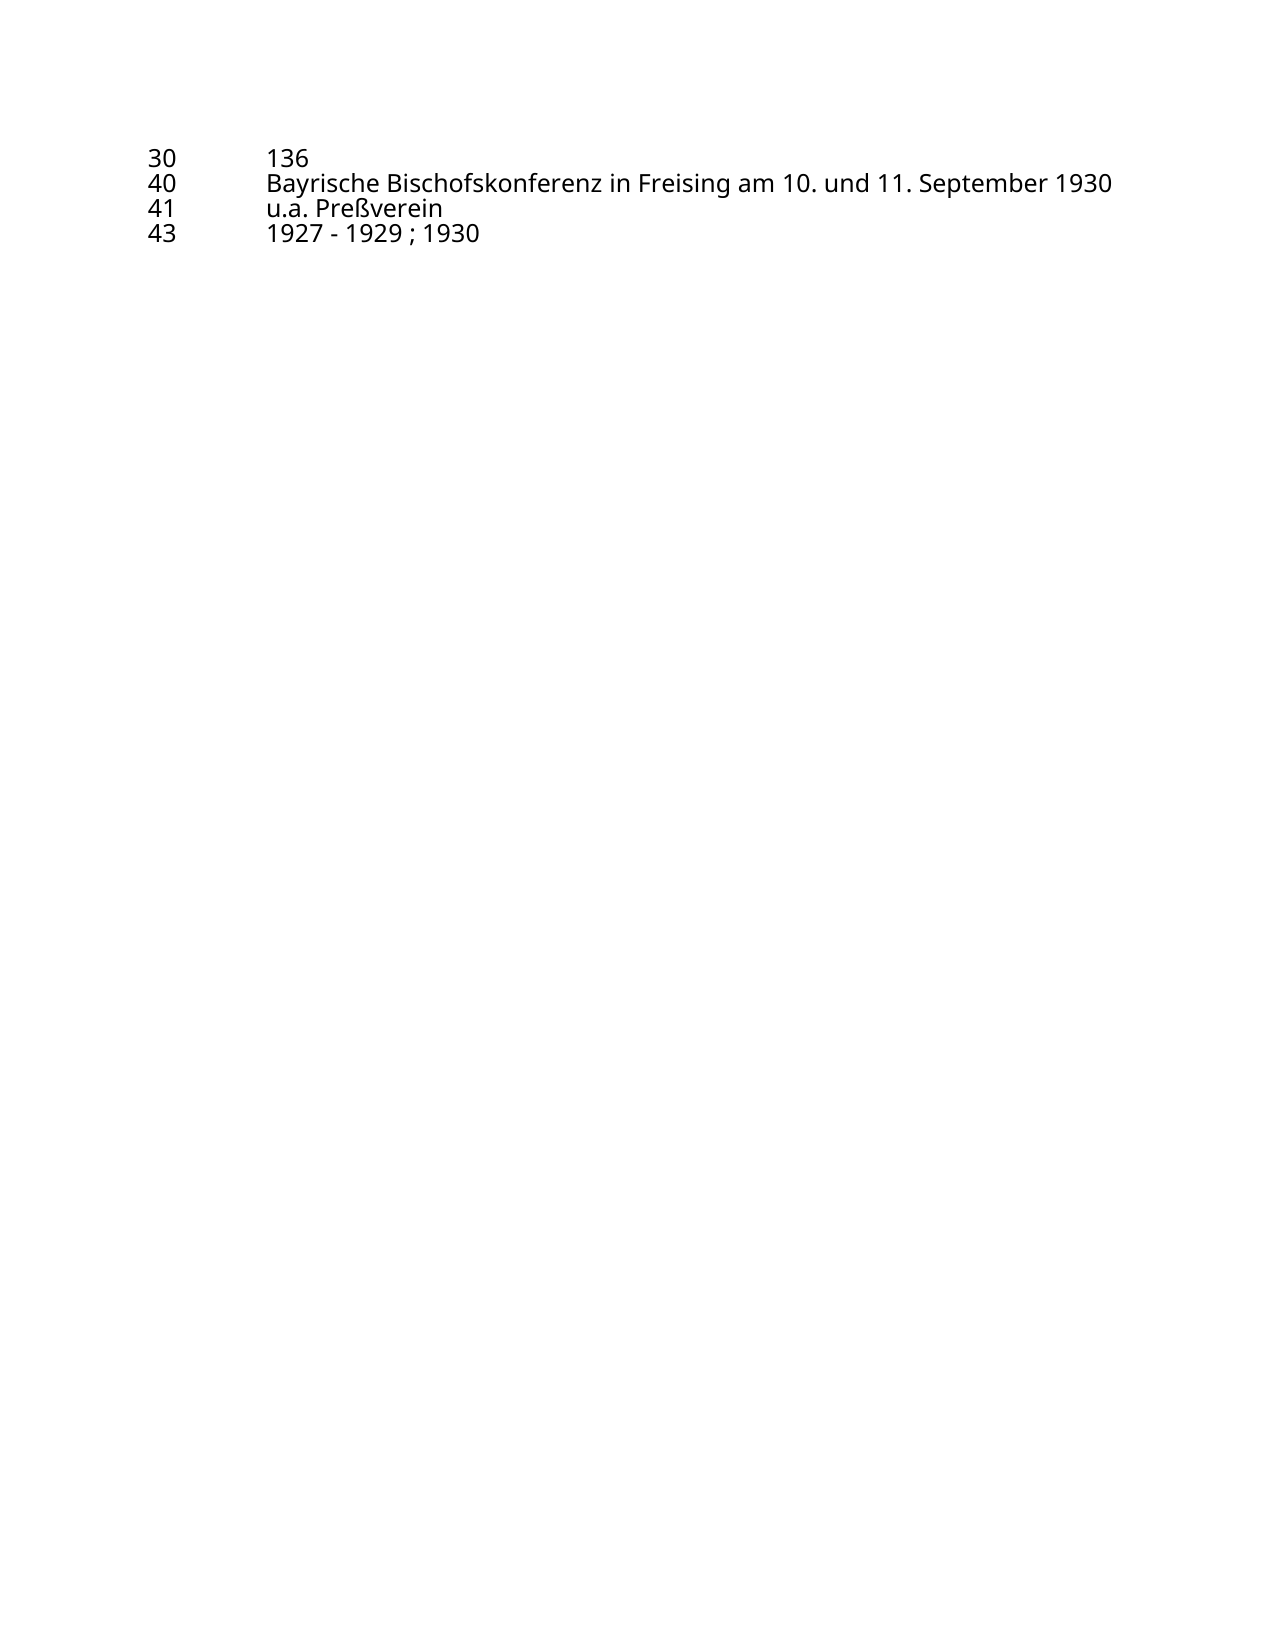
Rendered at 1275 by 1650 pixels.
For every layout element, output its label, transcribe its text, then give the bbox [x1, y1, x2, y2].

text 40 k[1{Bayrische Bischofskonferenz} in 2{o[Freising]o}]k am z[10. und 11. September 1930]z [148, 173, 1127, 198]
text 41 u.a. s[Preßverein]s [148, 198, 1127, 223]
text 43 1927 - 1929 ; 1930 [148, 223, 1127, 248]
text 30 136 [148, 148, 1127, 173]
